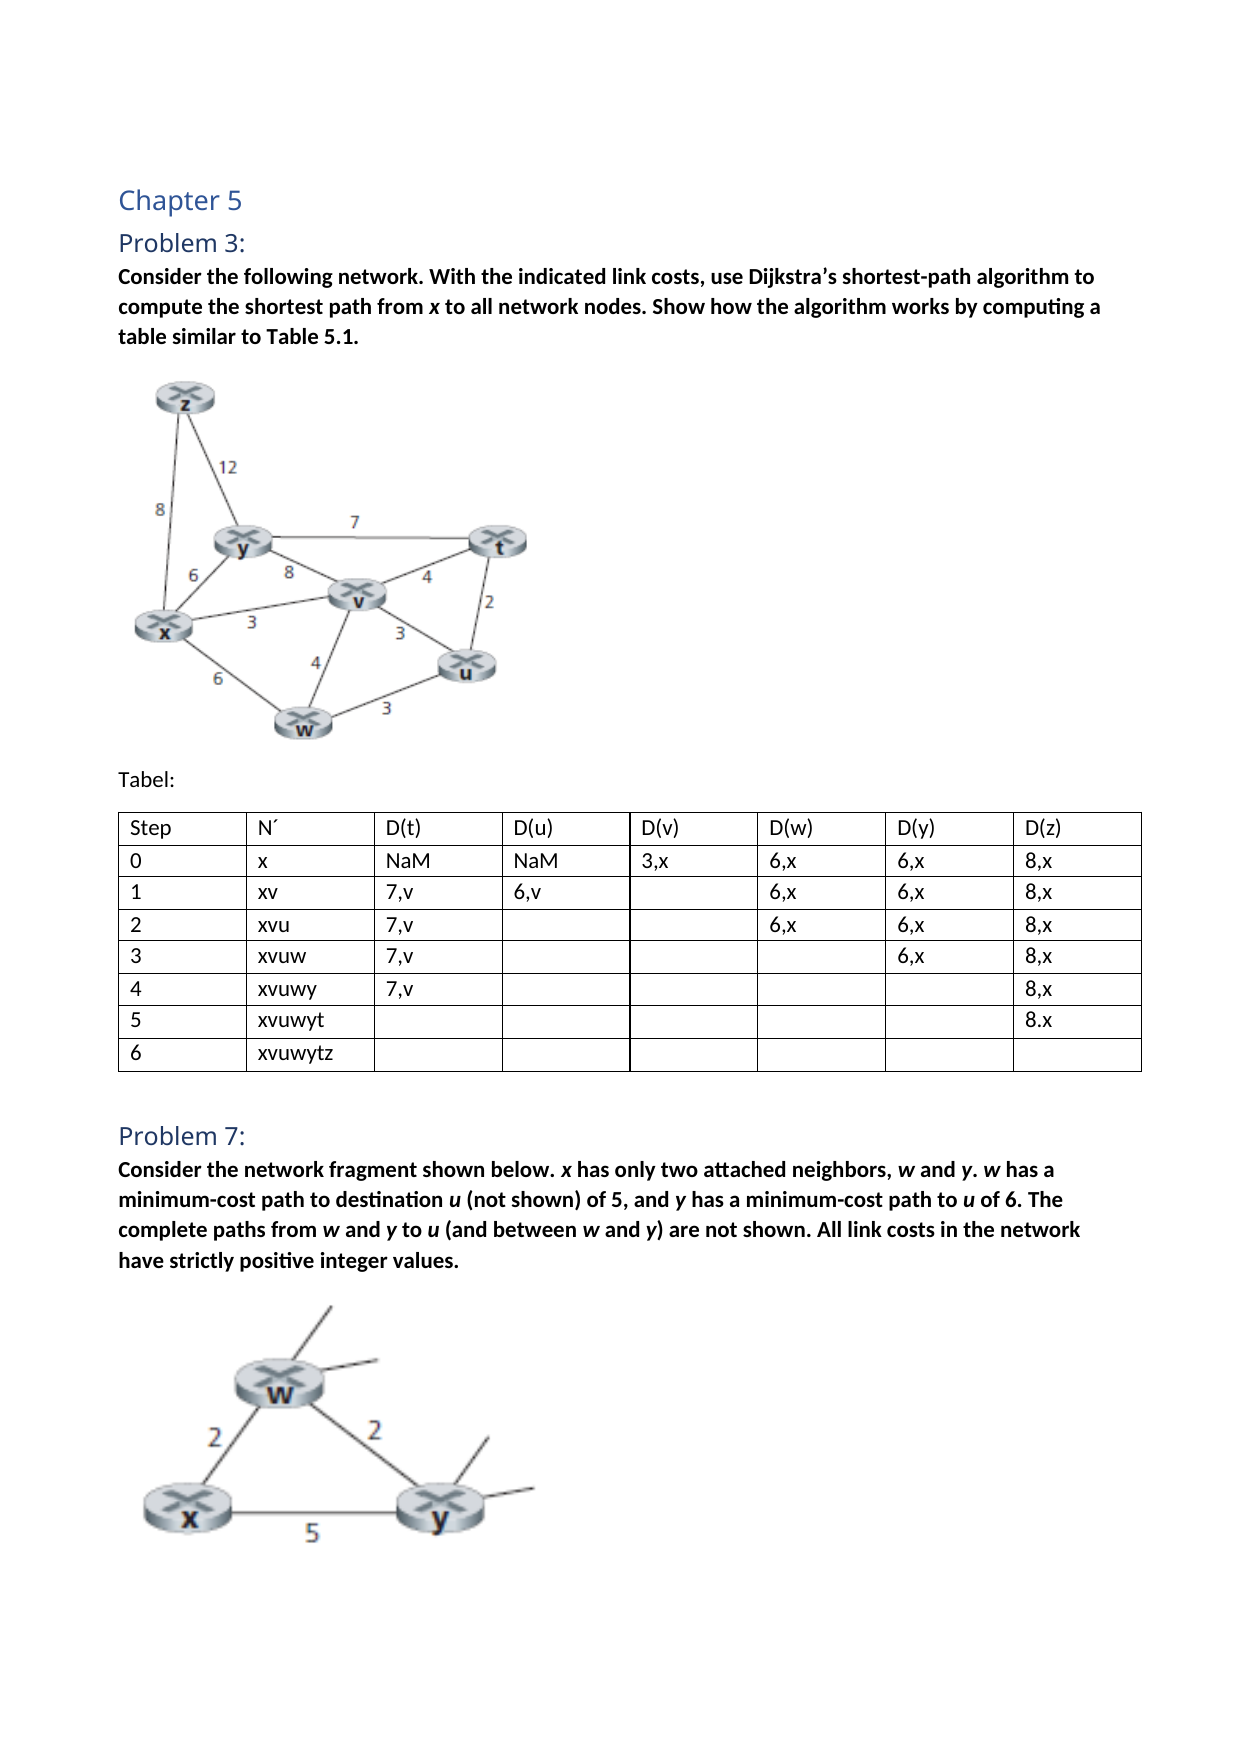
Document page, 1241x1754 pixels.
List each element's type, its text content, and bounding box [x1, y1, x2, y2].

table_header N´ [247, 813, 374, 845]
table_cell [886, 974, 1013, 1004]
table_cell 8,x [1014, 941, 1141, 973]
subtitle Chapter 5 [118, 181, 1122, 218]
table_cell NaM [375, 846, 502, 876]
table_cell 6,x [758, 877, 885, 909]
table_cell 3,x [631, 846, 757, 876]
table_cell 6,x [886, 941, 1013, 973]
table_cell [631, 910, 757, 940]
table_cell 0 [119, 846, 246, 876]
table_cell [886, 1006, 1013, 1037]
table_cell [375, 1039, 502, 1071]
table_cell 8,x [1014, 974, 1141, 1004]
table_cell x [247, 846, 374, 876]
table_header D(y) [886, 813, 1013, 845]
table_cell [631, 877, 757, 909]
table_cell 7,v [375, 877, 502, 909]
table_cell xvuwyt [247, 1006, 374, 1037]
table_header D(t) [375, 813, 502, 845]
table_cell 5 [119, 1006, 246, 1037]
table_cell [631, 1039, 757, 1071]
table_cell xvu [247, 910, 374, 940]
table_cell 2 [119, 910, 246, 940]
table_cell 8,x [1014, 877, 1141, 909]
table_cell [503, 941, 629, 973]
table_cell [886, 1039, 1013, 1071]
table_cell 6,x [886, 910, 1013, 940]
table_cell 8,x [1014, 910, 1141, 940]
table_header D(v) [631, 813, 757, 845]
table_cell 7,v [375, 974, 502, 1004]
table_cell xvuwytz [247, 1039, 374, 1071]
table_cell [503, 1039, 629, 1071]
table_header Step [119, 813, 246, 845]
text Consider the network fragment shown below. x has only two attached neighbors, w and y. w has a minimum-cost path to destination u (not shown) of 5, and y has a minimum-cost path to u of 6. The complete paths from w and y to u (and between w and y) are not shown. All link costs in the network have strictly positive integer values. [118, 1155, 1122, 1274]
table_cell 1 [119, 877, 246, 909]
picture [118, 369, 540, 746]
table_cell [758, 1006, 885, 1037]
table_cell 7,v [375, 941, 502, 973]
table_cell 6,x [886, 877, 1013, 909]
table_cell 6,v [503, 877, 629, 909]
table_cell [758, 941, 885, 973]
table_cell 4 [119, 974, 246, 1004]
table_cell 8.x [1014, 1006, 1141, 1037]
table_cell xvuwy [247, 974, 374, 1004]
text Tabel: [118, 765, 1122, 793]
table_cell 6 [119, 1039, 246, 1071]
table_header D(z) [1014, 813, 1141, 845]
table_cell 6,x [758, 910, 885, 940]
table_cell [631, 1006, 757, 1037]
subtitle Problem 7: [118, 1118, 1122, 1152]
table_cell 7,v [375, 910, 502, 940]
table_cell 6,x [758, 846, 885, 876]
table_cell NaM [503, 846, 629, 876]
table_cell [1014, 1039, 1141, 1071]
subtitle Problem 3: [118, 225, 1122, 259]
table_cell xvuw [247, 941, 374, 973]
table_cell [758, 974, 885, 1004]
table_header D(w) [758, 813, 885, 845]
picture [118, 1292, 545, 1555]
table_cell [503, 910, 629, 940]
table_cell [503, 1006, 629, 1037]
table_cell 3 [119, 941, 246, 973]
table_cell [758, 1039, 885, 1071]
table_cell [631, 974, 757, 1004]
text Consider the following network. With the indicated link costs, use Dijkstra’s shortest-path algorithm to compute the shortest path from x to all network nodes. Show how the algorithm works by computing a table similar to Table 5.1. [118, 262, 1122, 351]
table_cell 8,x [1014, 846, 1141, 876]
table_cell [503, 974, 629, 1004]
table_cell [631, 941, 757, 973]
table_cell xv [247, 877, 374, 909]
table_header D(u) [503, 813, 629, 845]
table_cell [375, 1006, 502, 1037]
table_cell 6,x [886, 846, 1013, 876]
